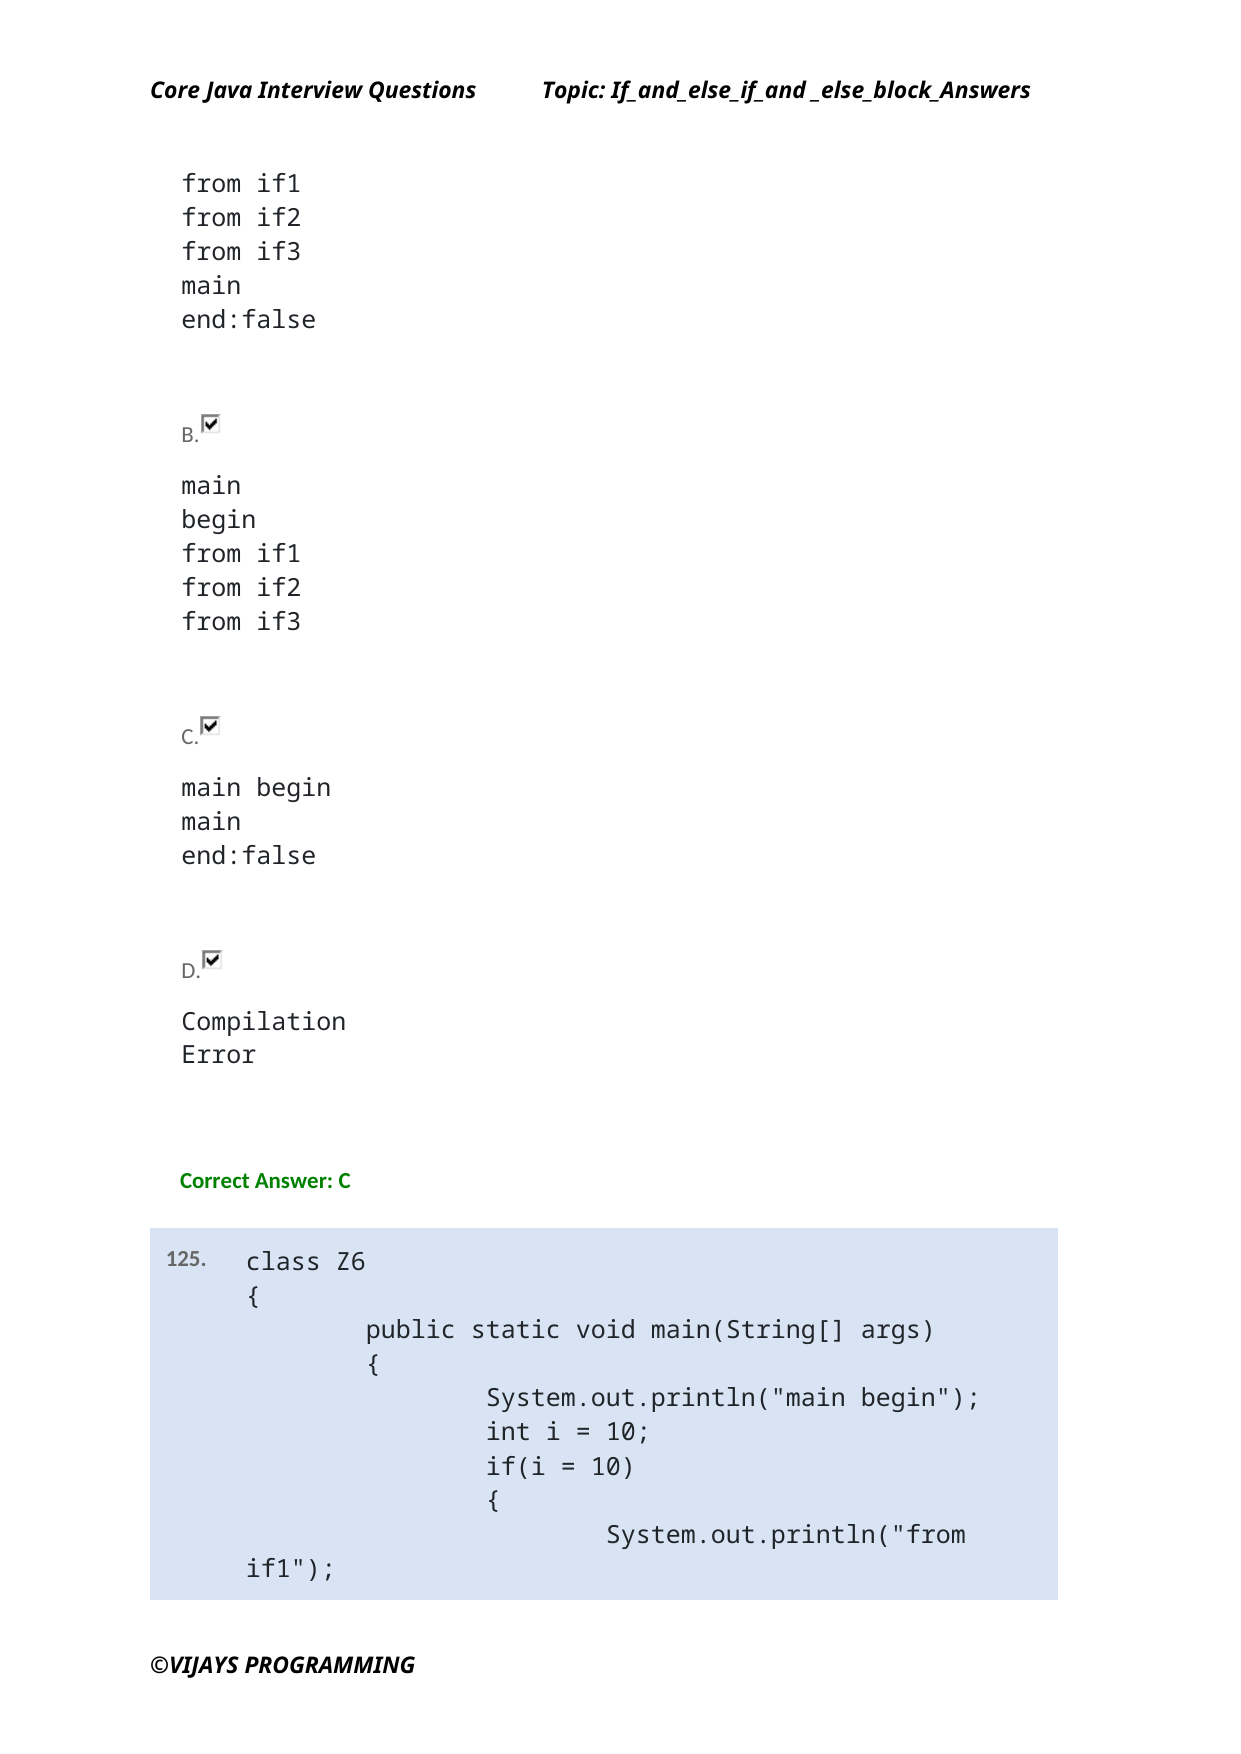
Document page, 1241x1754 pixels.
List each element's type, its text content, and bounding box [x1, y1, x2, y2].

table_cell Correct Answer: C [150, 1158, 1090, 1228]
table_header 125. [150, 1228, 230, 1600]
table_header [230, 1228, 1058, 1600]
table_cell [150, 150, 1090, 1158]
